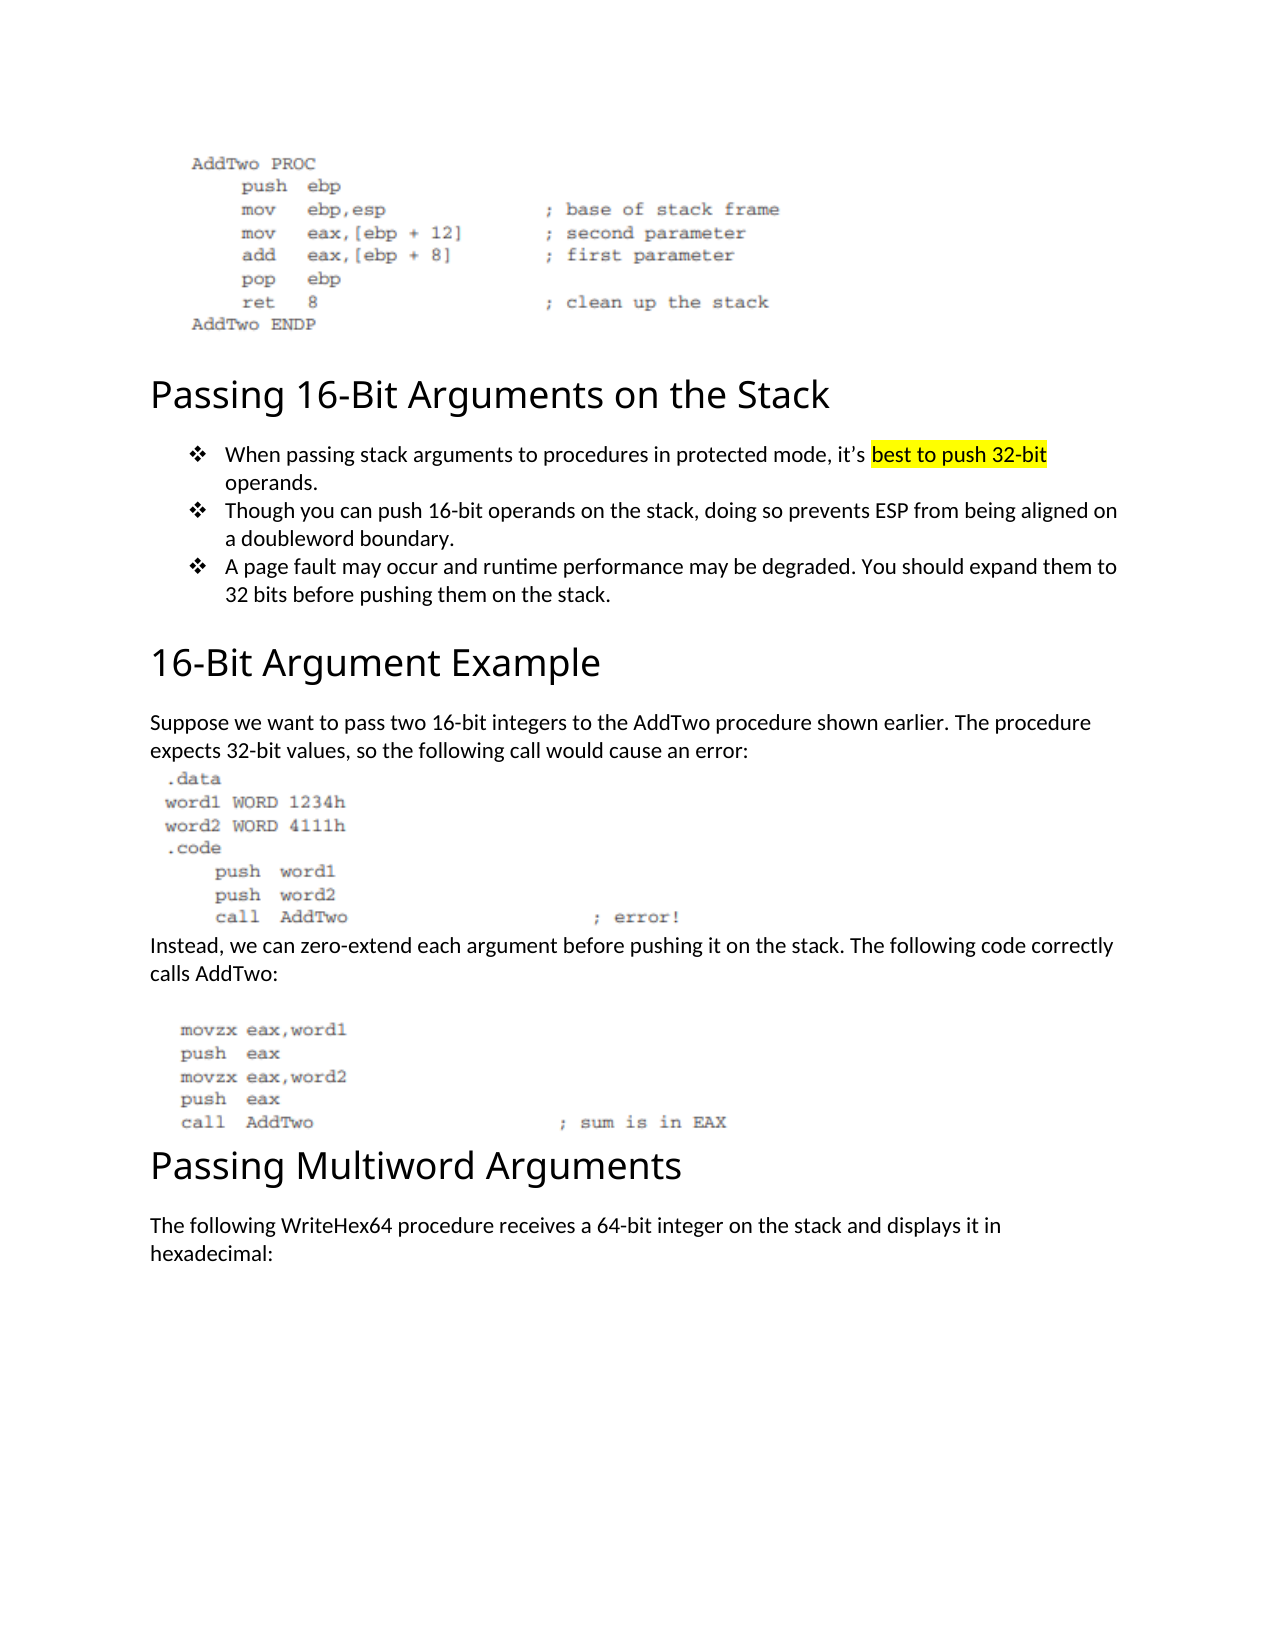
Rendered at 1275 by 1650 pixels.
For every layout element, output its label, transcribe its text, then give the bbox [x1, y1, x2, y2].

text Passing Multiword Arguments [150, 1139, 1125, 1190]
text Passing 16-Bit Arguments on the Stack [150, 369, 1125, 420]
text Suppose we want to pass two 16-bit integers to the AddTwo procedure shown earlier. The procedure expects 32-bit values, so the following call would cause an error: [150, 708, 1125, 764]
text The following WriteHex64 procedure receives a 64-bit integer on the stack and displays it in hexadecimal: [150, 1211, 1125, 1267]
list When passing stack arguments to procedures in protected mode, it’s best to push 32-bit operands. [187, 440, 1125, 496]
text 16-Bit Argument Example [150, 637, 1125, 688]
picture [150, 764, 769, 932]
picture [150, 150, 799, 341]
list A page fault may occur and runtime performance may be degraded. You should expand them to 32 bits before pushing them on the stack. [187, 552, 1125, 608]
list Though you can push 16-bit operands on the stack, doing so prevents ESP from being aligned on a doubleword boundary. [187, 496, 1125, 552]
picture [150, 1015, 764, 1139]
text Instead, we can zero-extend each argument before pushing it on the stack. The following code correctly calls AddTwo: [150, 932, 1125, 988]
